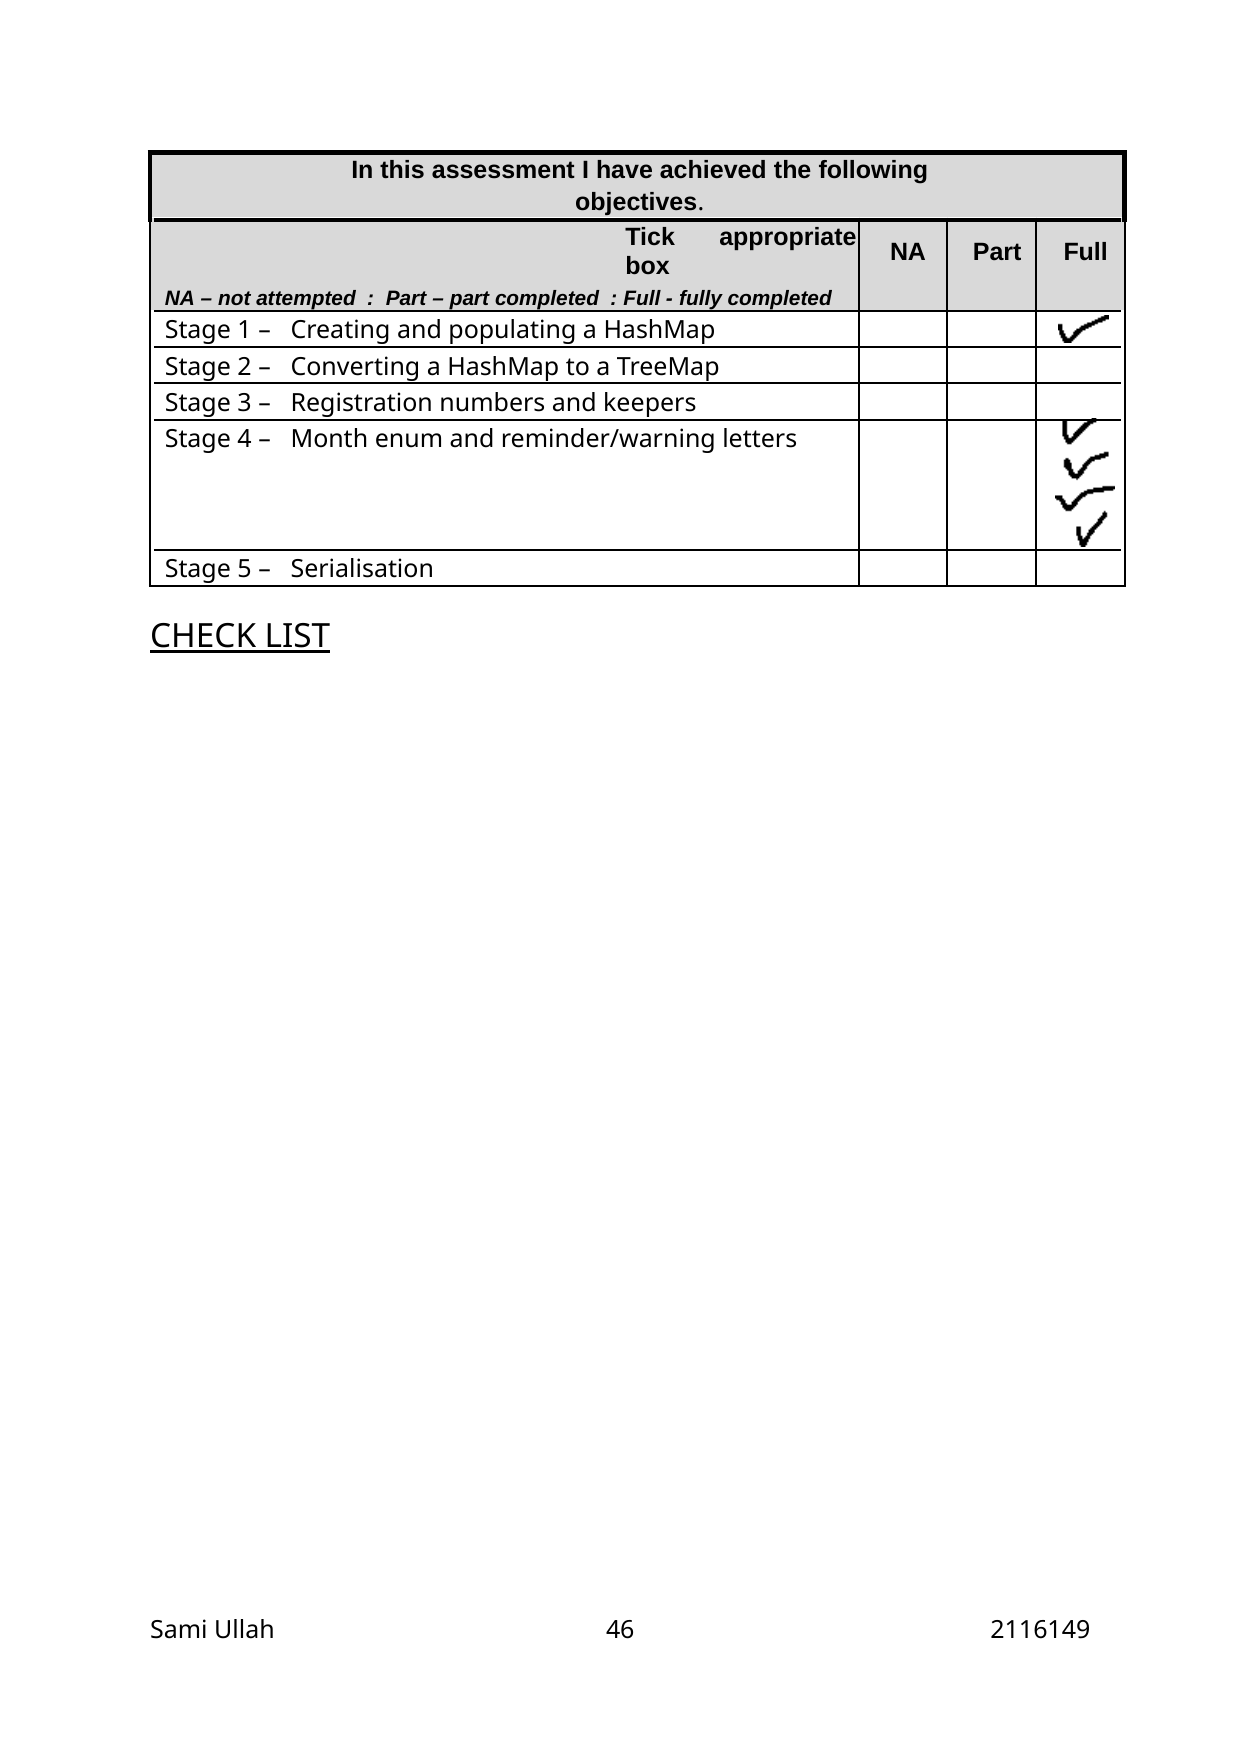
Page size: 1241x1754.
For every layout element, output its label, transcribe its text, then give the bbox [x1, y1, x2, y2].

table_cell [1037, 346, 1124, 382]
table_cell [860, 421, 946, 549]
table_cell NA [860, 222, 946, 310]
picture [1055, 418, 1115, 547]
table_cell [948, 384, 1035, 418]
table_cell [860, 312, 946, 346]
table_cell [1037, 310, 1124, 346]
table_cell Stage 5 – Serialisation [151, 549, 858, 585]
table_cell [1037, 382, 1124, 418]
table_cell [948, 348, 1035, 382]
table_cell [860, 551, 946, 585]
table_cell [1037, 419, 1124, 549]
table_cell Stage 4 – Month enum and reminder/warning letters [151, 419, 858, 549]
table_cell [948, 421, 1035, 549]
table_cell Stage 3 – Registration numbers and keepers [151, 382, 858, 418]
table_cell Full [1037, 218, 1124, 310]
table_cell Stage 1 – Creating and populating a HashMap [151, 310, 858, 346]
table_header In this assessment I have achieved the following objectives. [152, 155, 1122, 217]
subtitle CHECK LIST [150, 612, 1090, 657]
picture [1058, 315, 1109, 343]
table_cell [860, 384, 946, 418]
table_cell [860, 348, 946, 382]
table_cell [1037, 549, 1124, 585]
table_cell Part [948, 222, 1035, 310]
table_cell Tick appropriate box NA – not attempted : Part – part completed : Full - fully completed [151, 218, 858, 310]
table_cell [948, 312, 1035, 346]
table_cell Stage 2 – Converting a HashMap to a TreeMap [151, 346, 858, 382]
table_cell [948, 551, 1035, 585]
